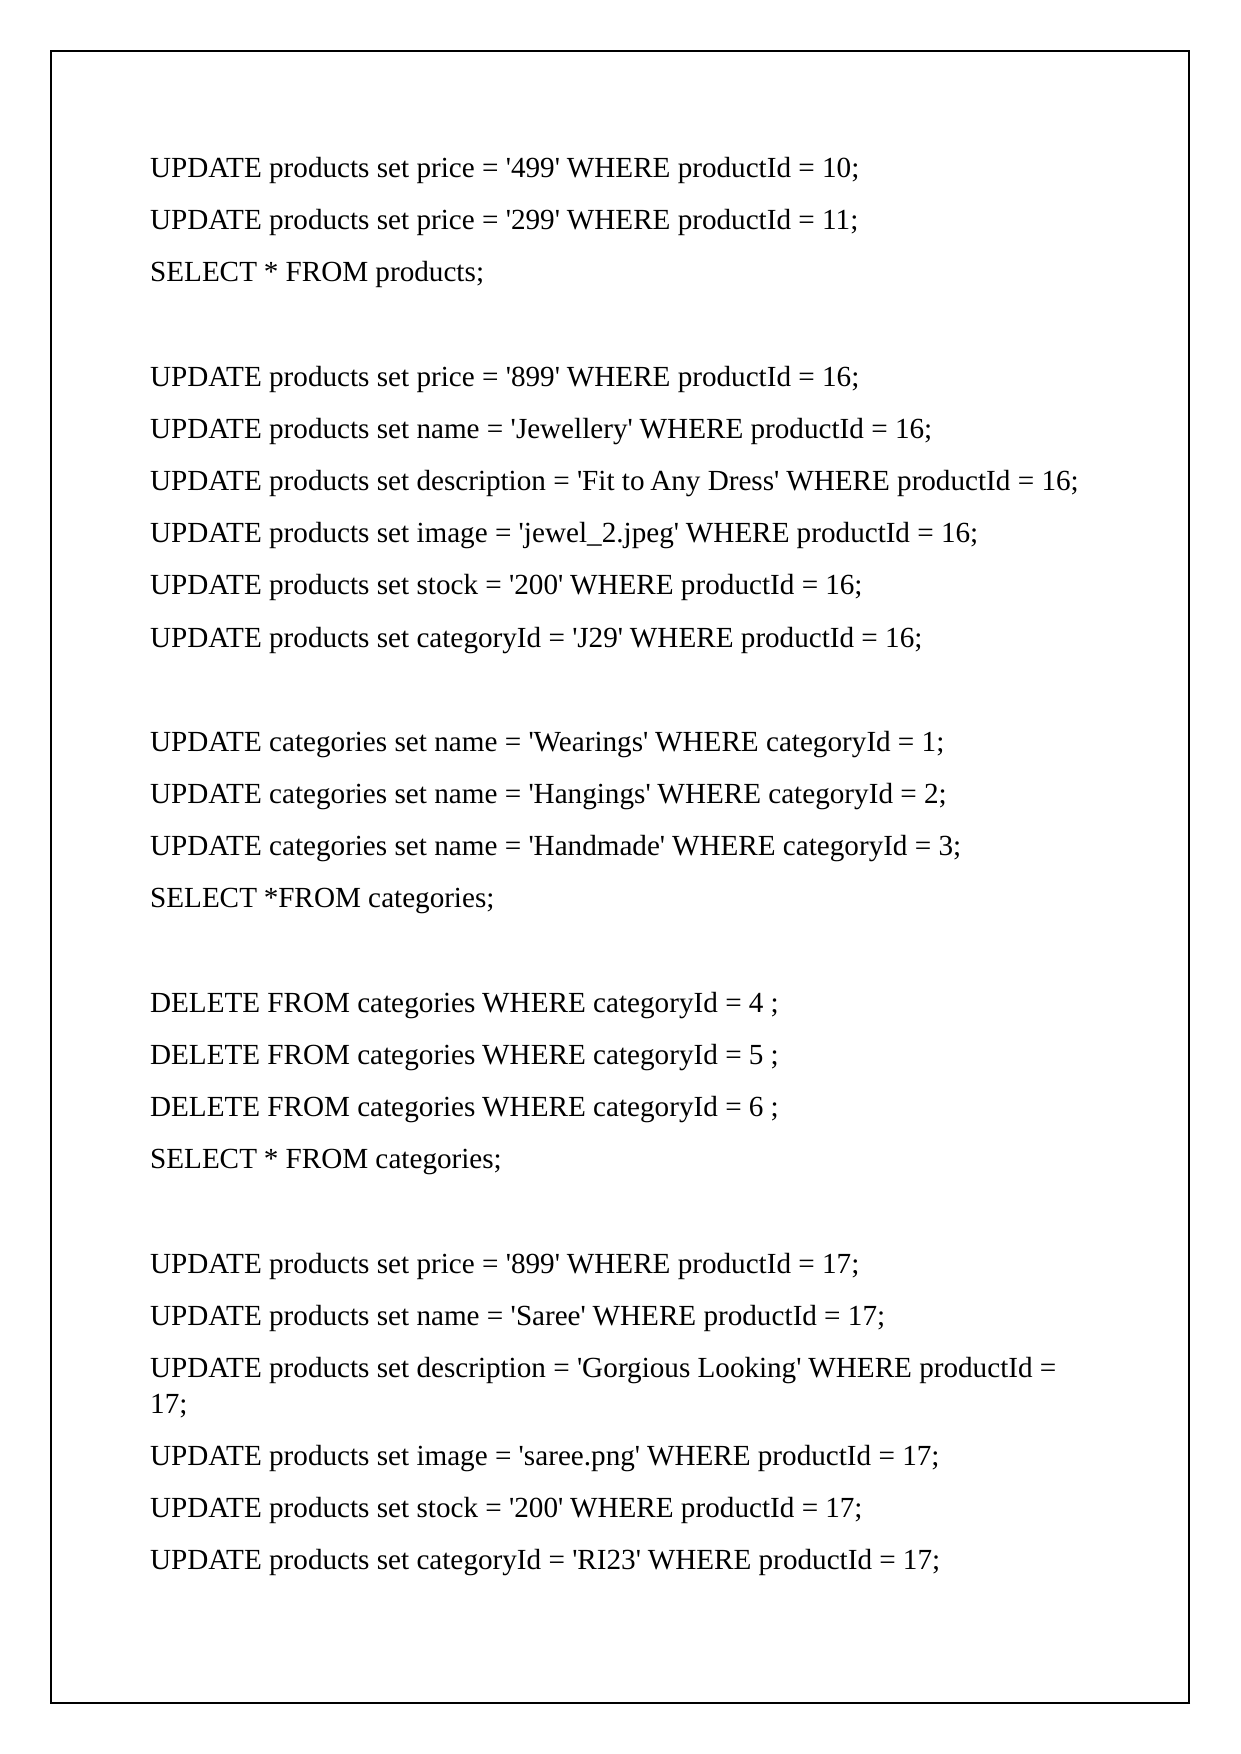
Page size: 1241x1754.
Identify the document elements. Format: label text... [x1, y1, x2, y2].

text UPDATE products set price = '499' WHERE productId = 10; [150, 150, 1090, 183]
text UPDATE products set name = 'Saree' WHERE productId = 17; [150, 1298, 1090, 1332]
text UPDATE categories set name = 'Handmade' WHERE categoryId = 3; [150, 828, 1090, 862]
text UPDATE categories set name = 'Hangings' WHERE categoryId = 2; [150, 776, 1090, 810]
text UPDATE products set stock = '200' WHERE productId = 16; [150, 567, 1090, 601]
text SELECT * FROM categories; [150, 1142, 1090, 1175]
text UPDATE products set price = '899' WHERE productId = 17; [150, 1246, 1090, 1279]
text UPDATE products set price = '899' WHERE productId = 16; [150, 359, 1090, 392]
text UPDATE categories set name = 'Wearings' WHERE categoryId = 1; [150, 724, 1090, 758]
text UPDATE products set image = 'jewel_2.jpeg' WHERE productId = 16; [150, 515, 1090, 549]
text DELETE FROM categories WHERE categoryId = 4 ; [150, 985, 1090, 1018]
text UPDATE products set image = 'saree.png' WHERE productId = 17; [150, 1438, 1090, 1472]
text UPDATE products set categoryId = 'RI23' WHERE productId = 17; [150, 1542, 1090, 1576]
text UPDATE products set name = 'Jewellery' WHERE productId = 16; [150, 411, 1090, 444]
text UPDATE products set stock = '200' WHERE productId = 17; [150, 1490, 1090, 1524]
text UPDATE products set description = 'Gorgious Looking' WHERE productId = 17; [150, 1350, 1090, 1419]
text DELETE FROM categories WHERE categoryId = 6 ; [150, 1089, 1090, 1123]
text DELETE FROM categories WHERE categoryId = 5 ; [150, 1037, 1090, 1071]
text UPDATE products set price = '299' WHERE productId = 11; [150, 202, 1090, 236]
text SELECT *FROM categories; [150, 881, 1090, 914]
text UPDATE products set categoryId = 'J29' WHERE productId = 16; [150, 620, 1090, 653]
text UPDATE products set description = 'Fit to Any Dress' WHERE productId = 16; [150, 463, 1090, 497]
text SELECT * FROM products; [150, 254, 1090, 288]
